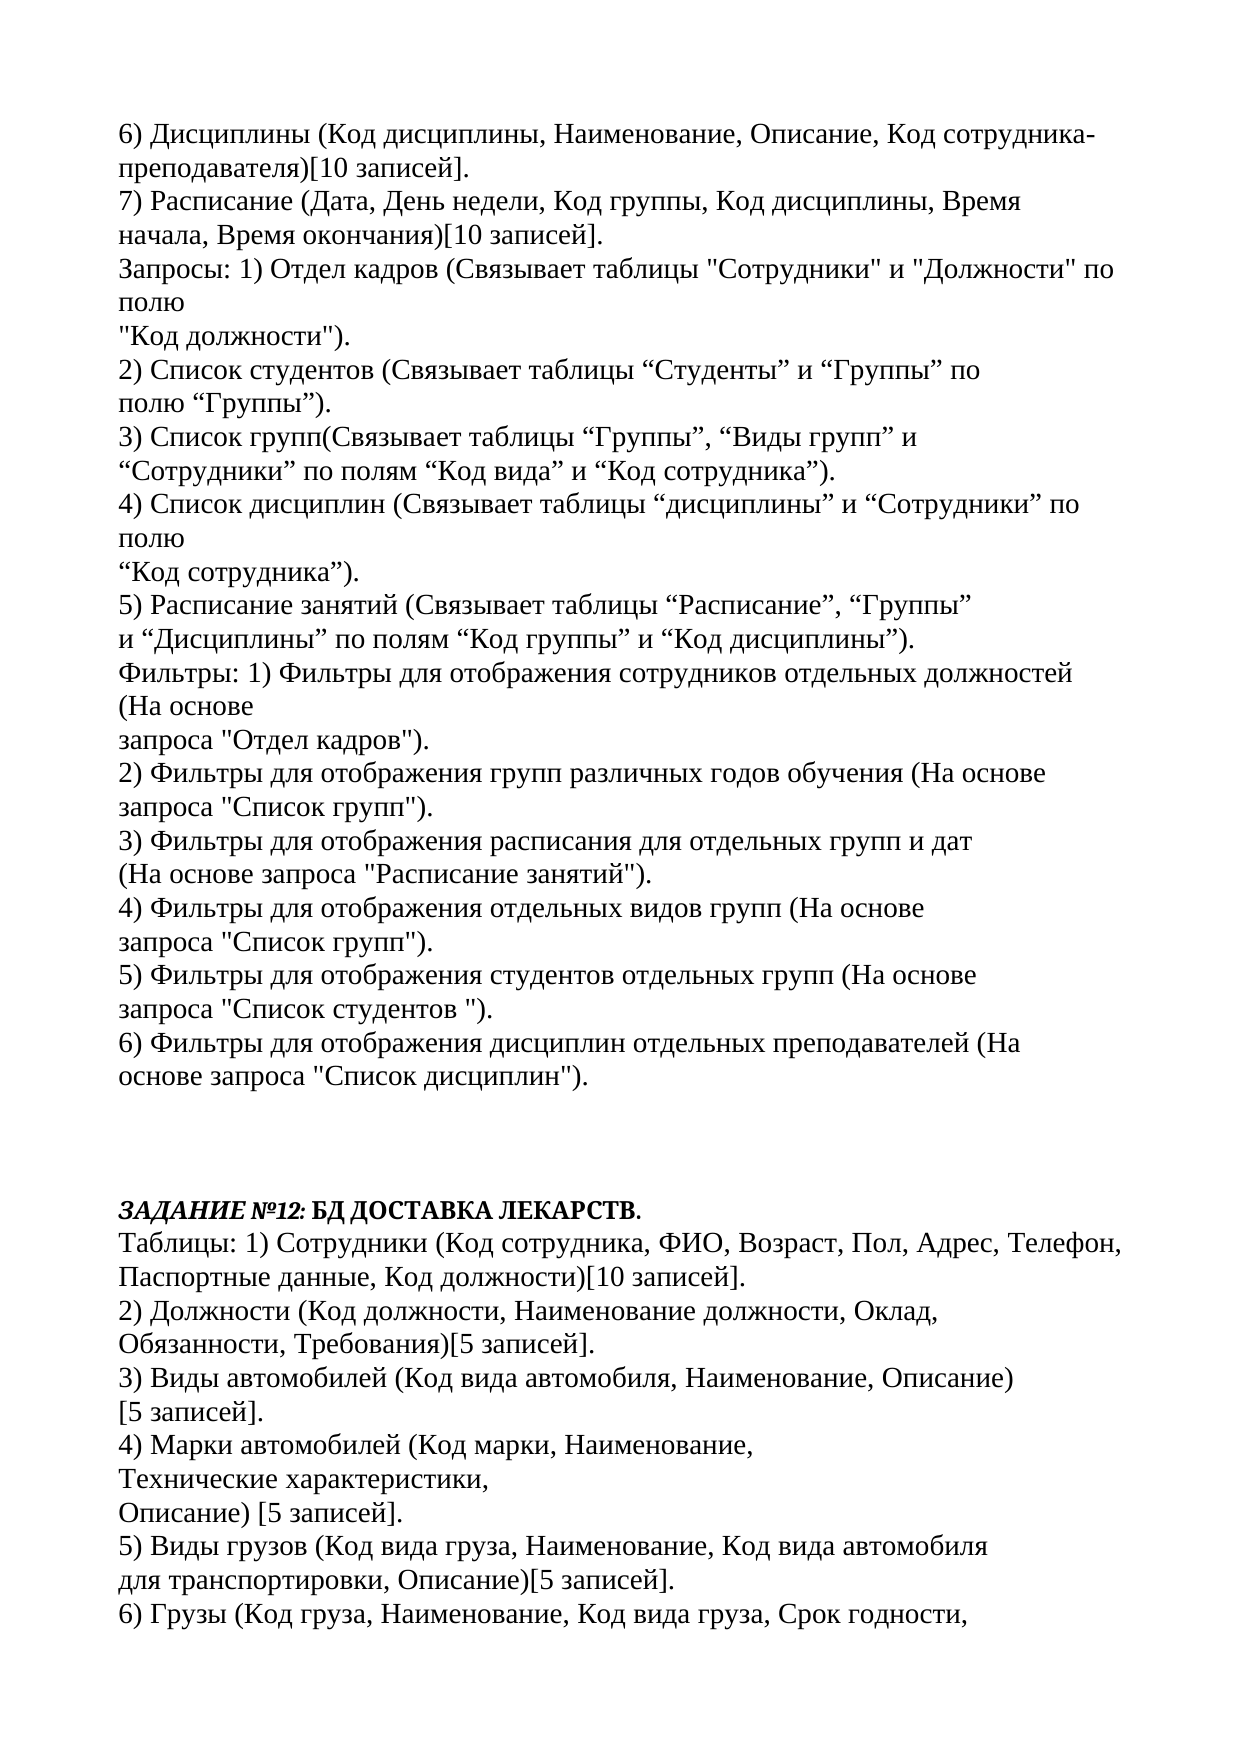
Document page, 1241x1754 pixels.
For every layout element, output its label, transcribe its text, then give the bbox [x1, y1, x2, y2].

list Дисциплины (Код дисциплины, Наименование, Описание, Код сотрудника- преподавателя)[10 записей]. [118, 116, 1096, 183]
text Таблицы: 1) Сотрудники (Код сотрудника, ФИО, Возраст, Пол, Адрес, Телефон, Паспортные данные, Код должности)[10 записей]. [118, 1226, 1134, 1293]
list Расписание (Дата, День недели, Код группы, Код дисциплины, Время начала, Время окончания)[10 записей]. [118, 183, 1119, 251]
list Марки автомобилей (Код марки, Наименование, Технические характеристики, [118, 1427, 921, 1494]
list Виды грузов (Код вида груза, Наименование, Код вида автомобиля для транспортировки, Описание)[5 записей]. [118, 1528, 1038, 1596]
text ЗАДАНИЕ №12: БД ДОСТАВКА ЛЕКАРСТВ. [118, 1197, 1134, 1226]
list Виды автомобилей (Код вида автомобиля, Наименование, Описание)[5 записей]. [118, 1360, 1037, 1427]
list Должности (Код должности, Наименование должности, Оклад, Обязанности, Требования)[5 записей]. [118, 1293, 1113, 1360]
list Список групп(Связывает таблицы “Группы”, “Виды групп” и “Сотрудники” по полям “Код вида” и “Код сотрудника”). [118, 419, 917, 486]
text “Код сотрудника”). [118, 554, 1134, 587]
list Фильтры для отображения отдельных видов групп (На основе запроса "Список групп"). [118, 890, 1027, 957]
text Фильтры: 1) Фильтры для отображения сотрудников отдельных должностей (На основе [118, 655, 1096, 722]
list Список дисциплин (Связывает таблицы “дисциплины” и “Сотрудники” по полю [118, 486, 1087, 553]
list Фильтры для отображения расписания для отдельных групп и дат (На основе запроса "Расписание занятий"). [118, 823, 1023, 890]
text "Код должности"). [118, 318, 1134, 352]
list Фильтры для отображения групп различных годов обучения (На основе запроса "Список групп"). [118, 756, 1047, 823]
text Запросы: 1) Отдел кадров (Связывает таблицы "Сотрудники" и "Должности" по полю [118, 251, 1122, 318]
list Фильтры для отображения дисциплин отдельных преподавателей (На основе запроса "Список дисциплин"). [118, 1025, 1112, 1092]
list Фильтры для отображения студентов отдельных групп (На основе запроса "Список студентов "). [118, 957, 1079, 1024]
text запроса "Отдел кадров"). [118, 722, 1134, 756]
list Расписание занятий (Связывает таблицы “Расписание”, “Группы” и “Дисциплины” по полям “Код группы” и “Код дисциплины”). [118, 587, 995, 654]
list Грузы (Код груза, Наименование, Код вида груза, Срок годности, [118, 1596, 1134, 1629]
text Описание) [5 записей]. [118, 1495, 1134, 1528]
list Список студентов (Связывает таблицы “Студенты” и “Группы” по полю “Группы”). [118, 352, 1054, 419]
